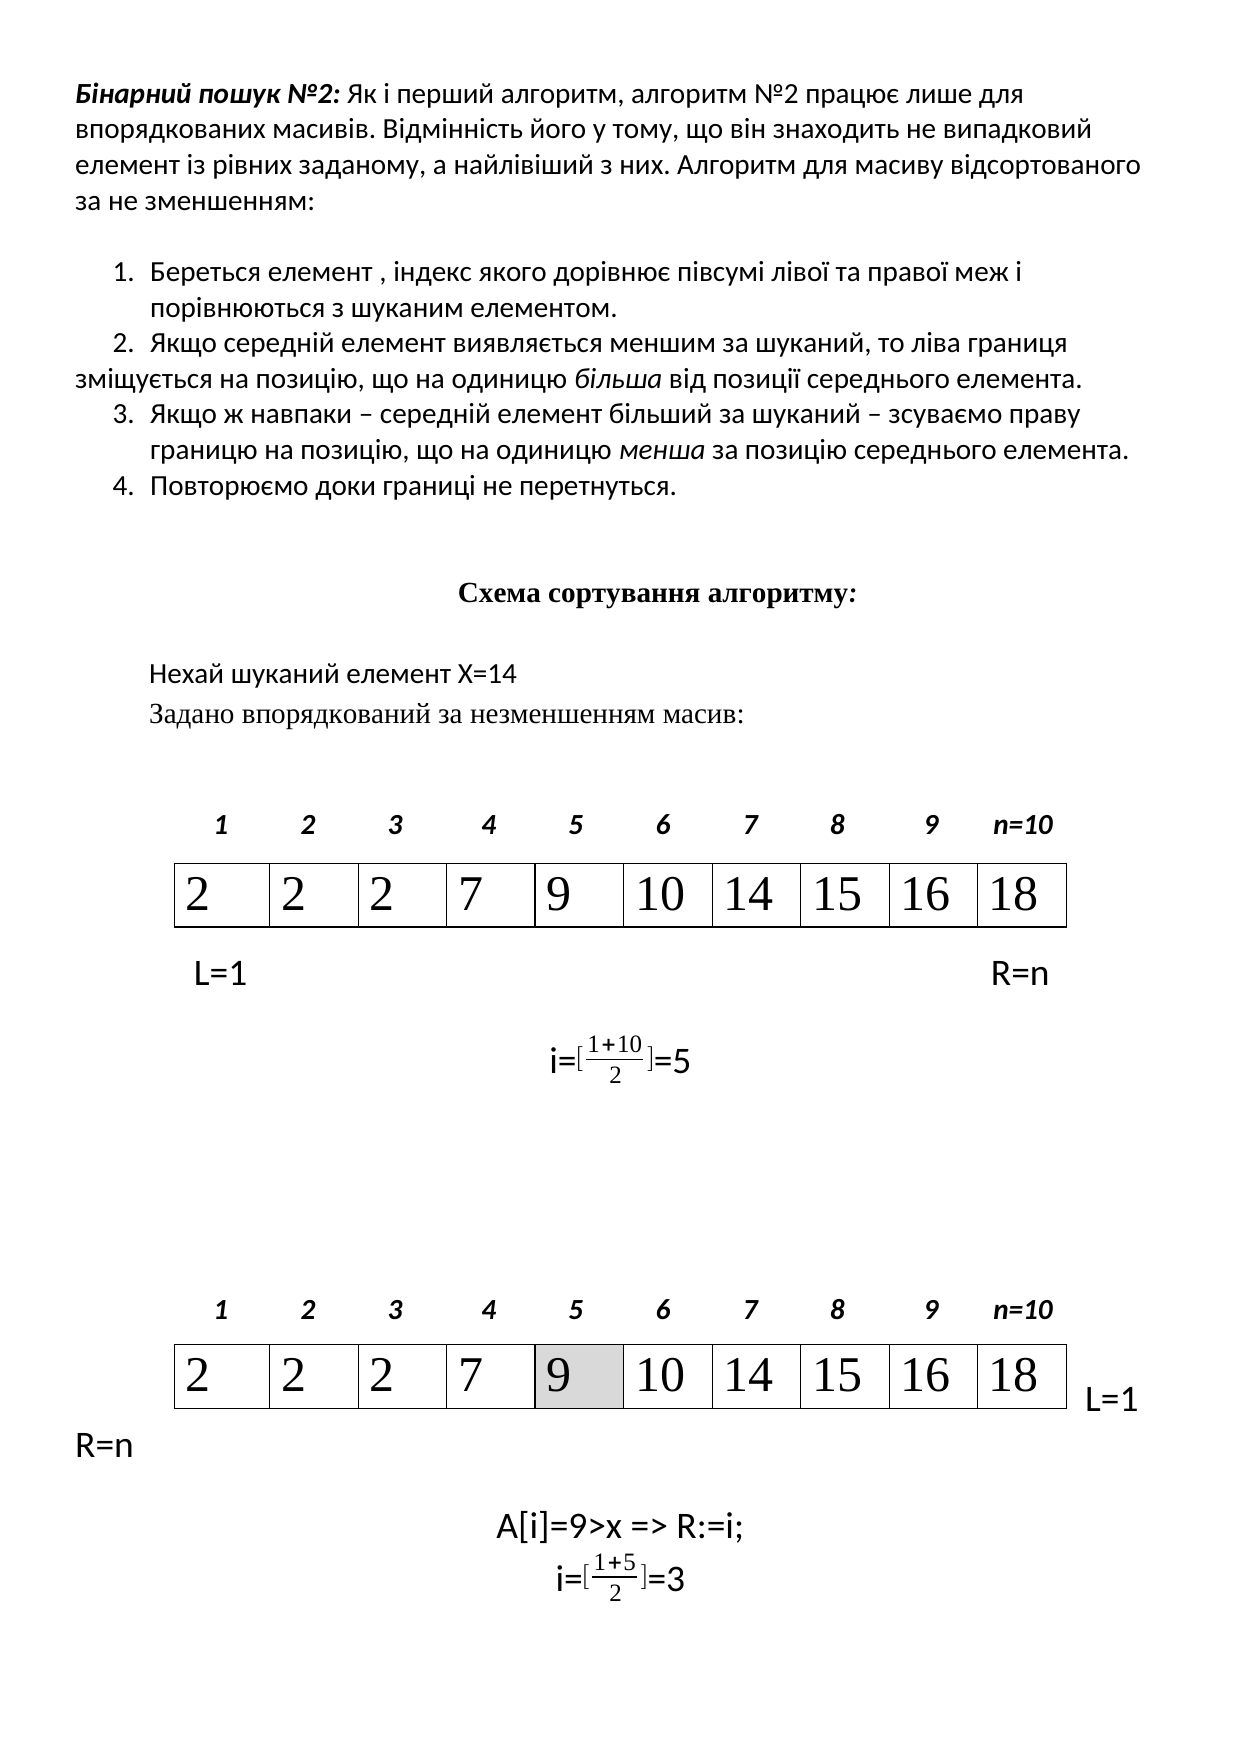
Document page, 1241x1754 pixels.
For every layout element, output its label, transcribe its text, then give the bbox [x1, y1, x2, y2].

list Повторюємо доки границі не перетнуться. [112, 467, 1165, 502]
table_header 10 [624, 1345, 712, 1408]
table_header 7 [447, 1345, 534, 1408]
text 1 2 3 4 5 6 7 8 9 n=10 [75, 806, 1165, 842]
text 1 2 3 4 5 6 7 8 9 n=10 [75, 1291, 1165, 1327]
table_header 2 [359, 1345, 446, 1408]
table_header 18 [978, 1345, 1066, 1408]
table_header 14 [713, 864, 800, 926]
text i==5 [75, 1030, 1165, 1089]
text i==3 [75, 1548, 1165, 1607]
table_header 18 [978, 864, 1066, 926]
table_header 14 [713, 1345, 800, 1408]
text Схема сортування алгоритму: [75, 574, 1165, 609]
table_header 2 [270, 1345, 358, 1408]
table_header 2 [270, 864, 358, 926]
table_header 2 [175, 864, 269, 926]
table_header 15 [801, 1345, 889, 1408]
table_header 15 [801, 864, 889, 926]
text L=1 R=n [75, 1375, 1165, 1467]
table_header 9 [536, 1345, 623, 1408]
list Якщо ж навпаки – середній елемент більший за шуканий – зсуваємо праву границю на позицію, що на одиницю менша за позицію середнього елемента. [112, 396, 1165, 467]
list Якщо середній елемент виявляється меншим за шуканий, то ліва границя [112, 324, 1165, 360]
table_header 10 [624, 864, 712, 926]
text L=1 R=n [75, 949, 1165, 995]
table_header 16 [890, 1345, 977, 1408]
text A[i]=9>x => R:=i; [75, 1502, 1165, 1548]
table_header 7 [447, 864, 534, 926]
table_header 16 [890, 864, 977, 926]
text Нехай шуканий елемент Х=14 [75, 656, 1165, 691]
text Задано впорядкований за незменшенням масив: [75, 697, 1165, 730]
table_header 9 [536, 864, 623, 926]
list Береться елемент , індекс якого дорівнює півсумі лівої та правої меж і порівнюються з шуканим елементом. [112, 253, 1165, 324]
text зміщується на позицію, що на одиницю більша від позиції середнього елемента. [75, 360, 1165, 396]
table_header 2 [175, 1345, 269, 1408]
table_header 2 [359, 864, 446, 926]
text Бінарний пошук №2: Як і перший алгоритм, алгоритм №2 працює лише для впорядкованих масивів. Відмінність його у тому, що він знаходить не випадковий елемент із рівних заданому, а найлівіший з них. Алгоритм для масиву відсортованого за не зменшенням: [75, 75, 1165, 217]
